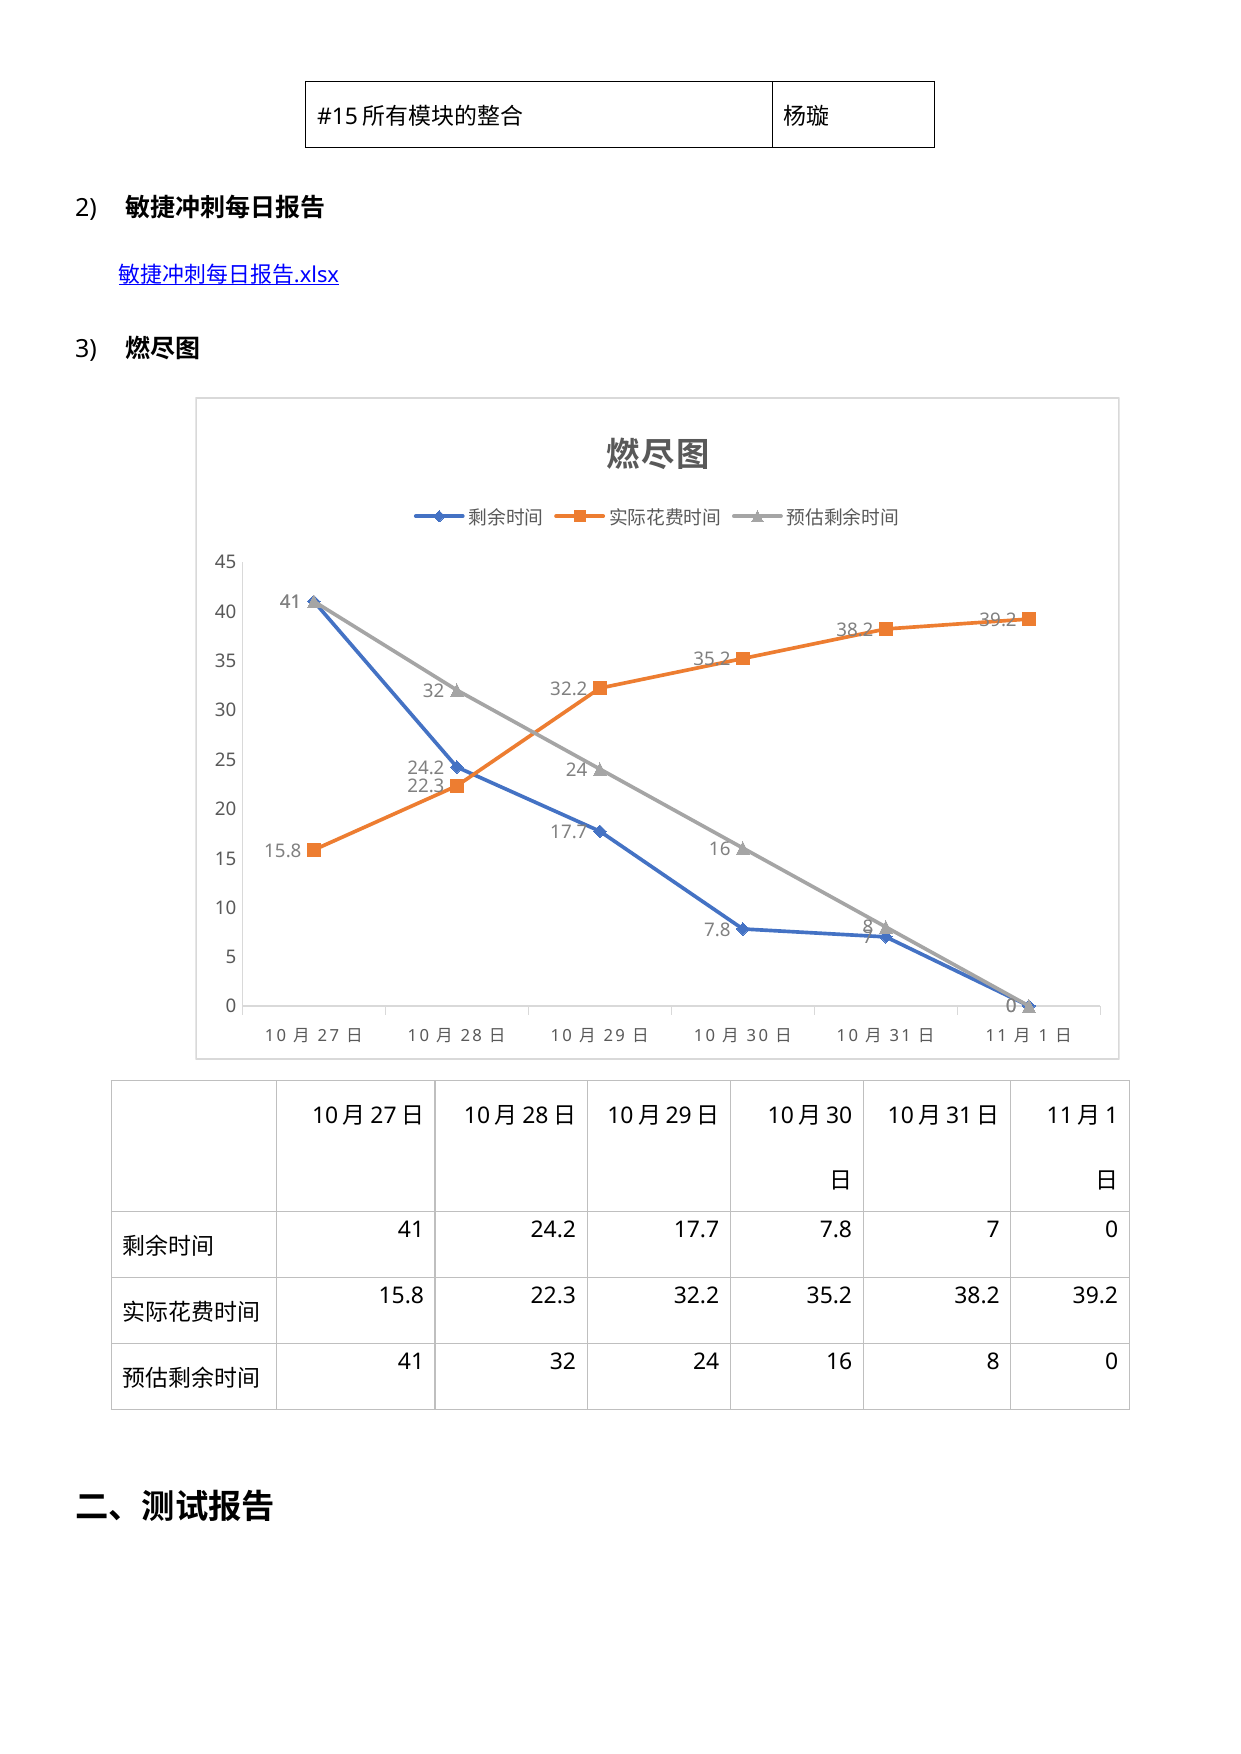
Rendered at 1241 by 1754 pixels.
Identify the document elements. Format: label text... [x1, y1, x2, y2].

table_cell 0 [1011, 1212, 1129, 1277]
table_cell 38.2 [864, 1278, 1010, 1343]
table_cell 7 [864, 1212, 1010, 1277]
subtitle 燃尽图 [75, 314, 1165, 379]
table_cell 39.2 [1011, 1278, 1129, 1343]
table_header 10月28日 [436, 1081, 587, 1211]
text 敏捷冲刺每日报告.xlsx [119, 256, 1165, 289]
table_cell 22.3 [436, 1278, 587, 1343]
table_header 10月27日 [277, 1081, 434, 1211]
table_header 11月1日 [1011, 1081, 1129, 1211]
table_cell 15.8 [277, 1278, 434, 1343]
table_cell 35.2 [731, 1278, 863, 1343]
table_cell 7.8 [731, 1212, 863, 1277]
subtitle 敏捷冲刺每日报告 [75, 173, 1165, 238]
table_cell 16 [731, 1344, 863, 1409]
table_cell 24.2 [436, 1212, 587, 1277]
table_cell 0 [1011, 1344, 1129, 1409]
table_cell 8 [864, 1344, 1010, 1409]
table_cell 24 [588, 1344, 730, 1409]
table_header 10月29日 [588, 1081, 730, 1211]
table_header 10月30日 [731, 1081, 863, 1211]
table_cell 预估剩余时间 [112, 1344, 276, 1409]
table_cell 41 [277, 1344, 434, 1409]
table_header [112, 1081, 276, 1211]
table_cell 实际花费时间 [112, 1278, 276, 1343]
table_cell 剩余时间 [112, 1212, 276, 1277]
table_cell 17.7 [588, 1212, 730, 1277]
table_cell 32.2 [588, 1278, 730, 1343]
table_header 10月31日 [864, 1081, 1010, 1211]
table_cell 41 [277, 1212, 434, 1277]
table_cell 32 [436, 1344, 587, 1409]
subtitle 二、测试报告 [75, 1472, 1165, 1537]
